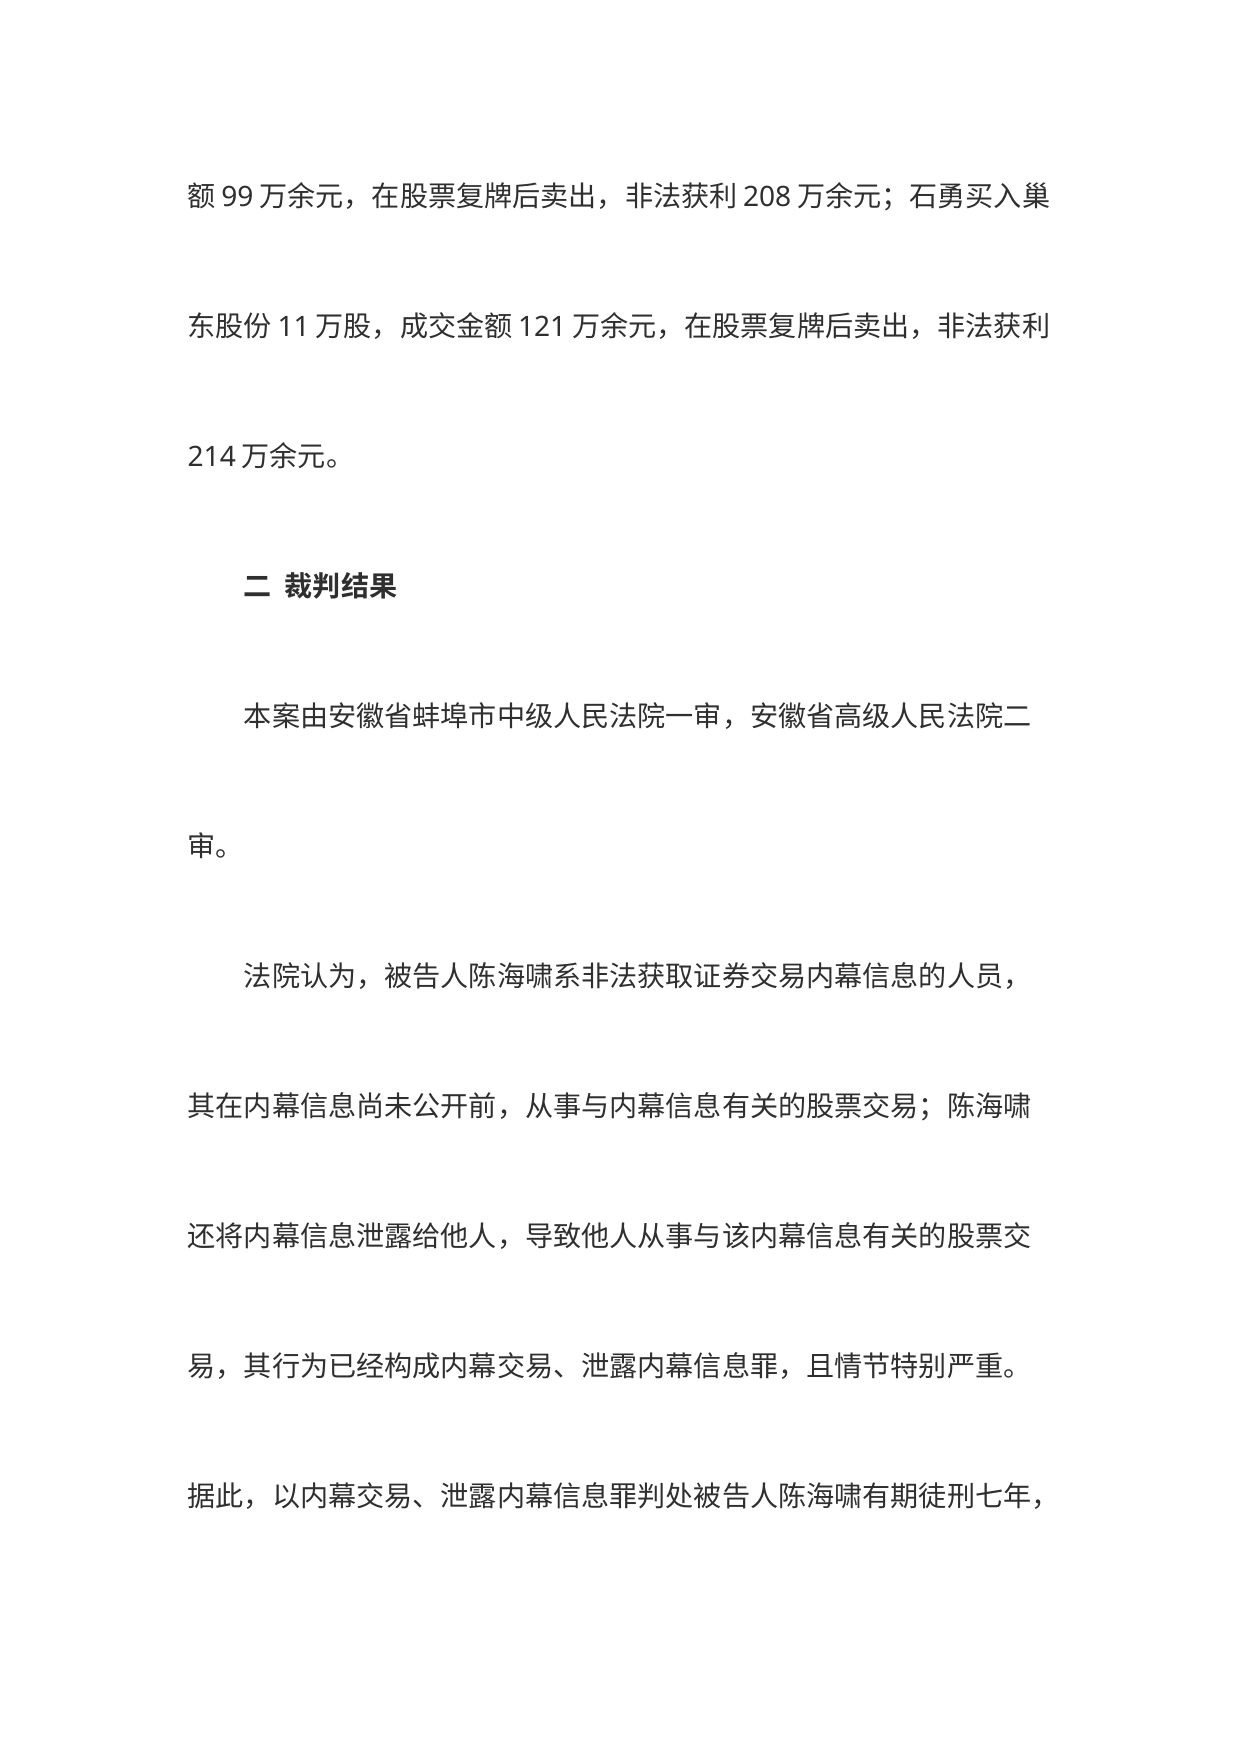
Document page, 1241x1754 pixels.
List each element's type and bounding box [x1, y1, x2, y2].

text [187, 162, 1053, 1527]
